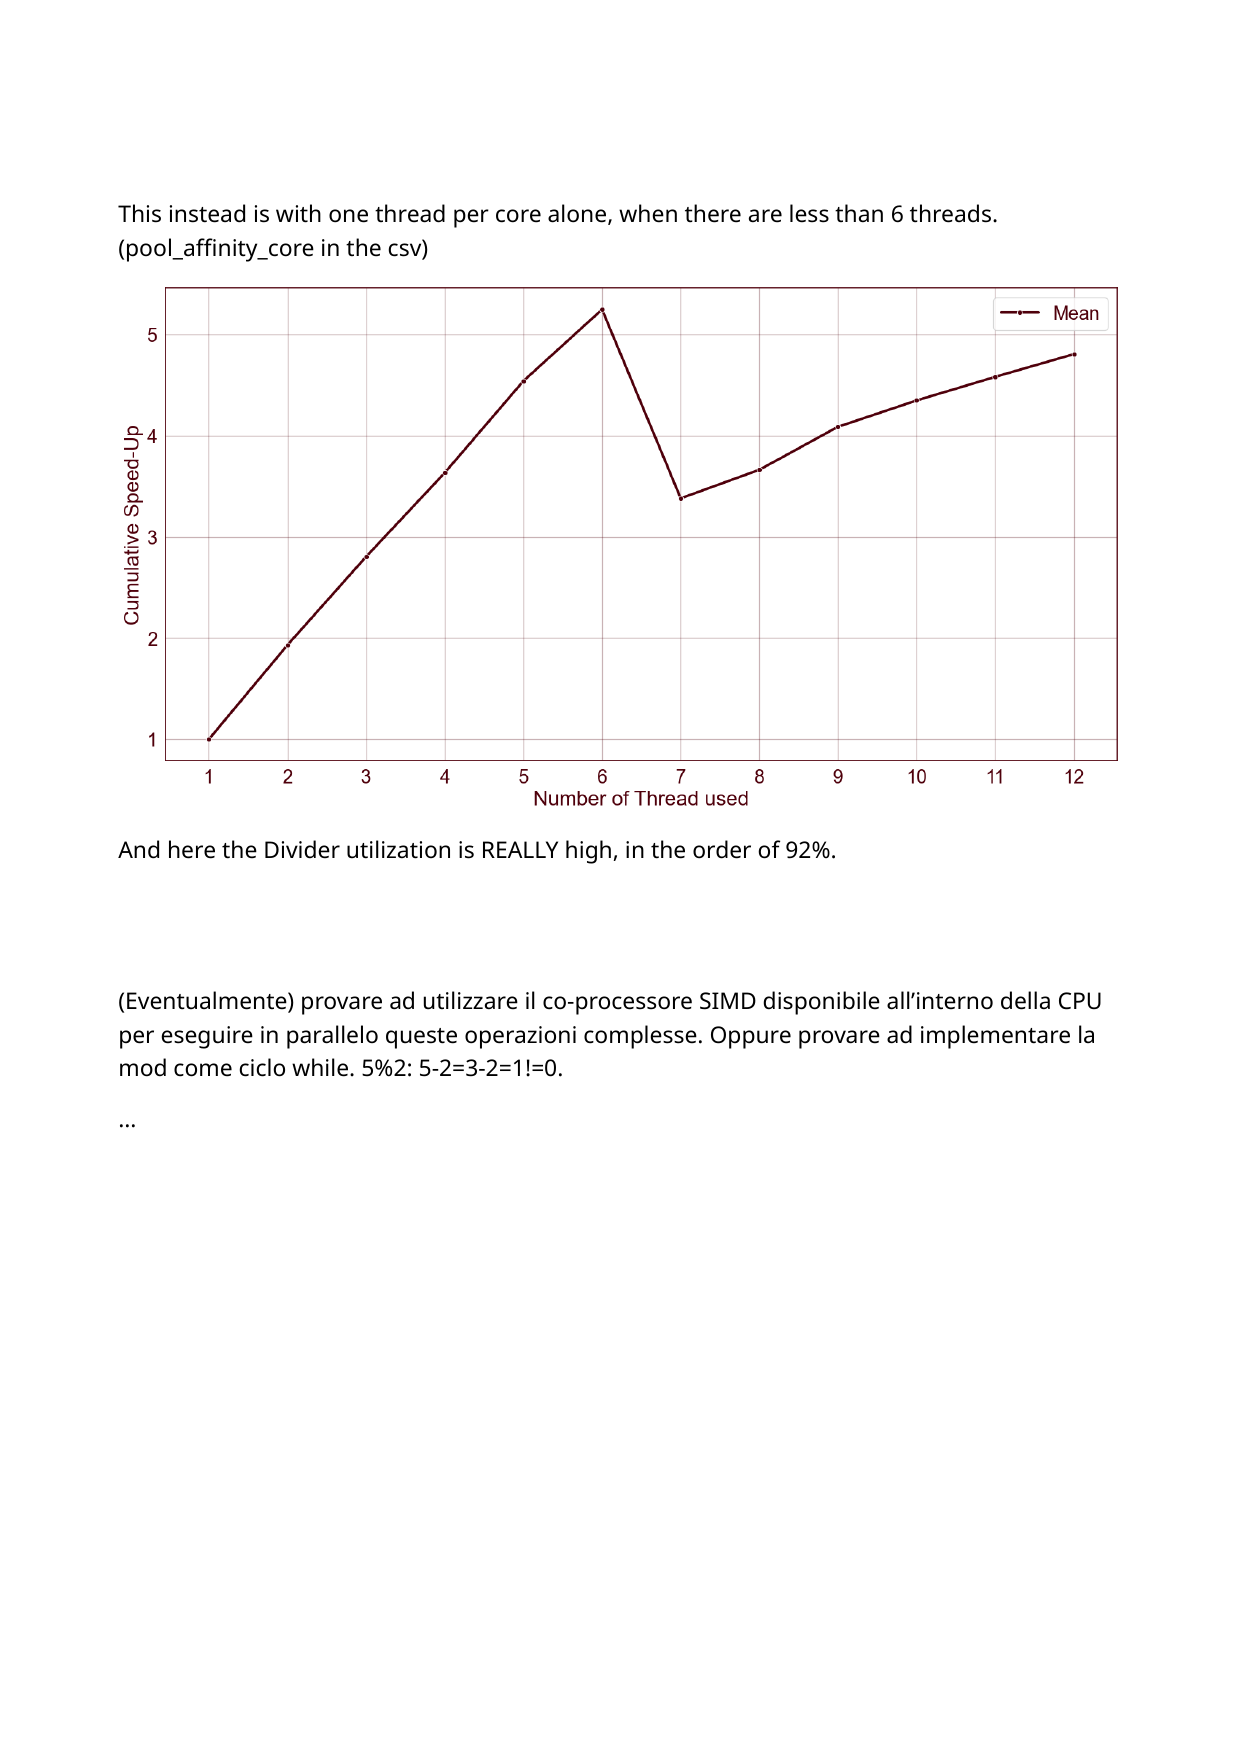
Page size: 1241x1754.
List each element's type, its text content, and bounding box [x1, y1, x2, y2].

text … [118, 1103, 1122, 1134]
text This instead is with one thread per core alone, when there are less than 6 threads. (pool_affinity_core in the csv) [118, 198, 1122, 263]
text (Eventualmente) provare ad utilizzare il co-processore SIMD disponibile all’interno della CPU per eseguire in parallelo queste operazioni complesse. Oppure provare ad implementare la mod come ciclo while. 5%2: 5-2=3-2=1!=0. [118, 985, 1122, 1084]
picture [118, 282, 1123, 815]
text And here the Divider utilization is REALLY high, in the order of 92%. [118, 834, 1122, 865]
